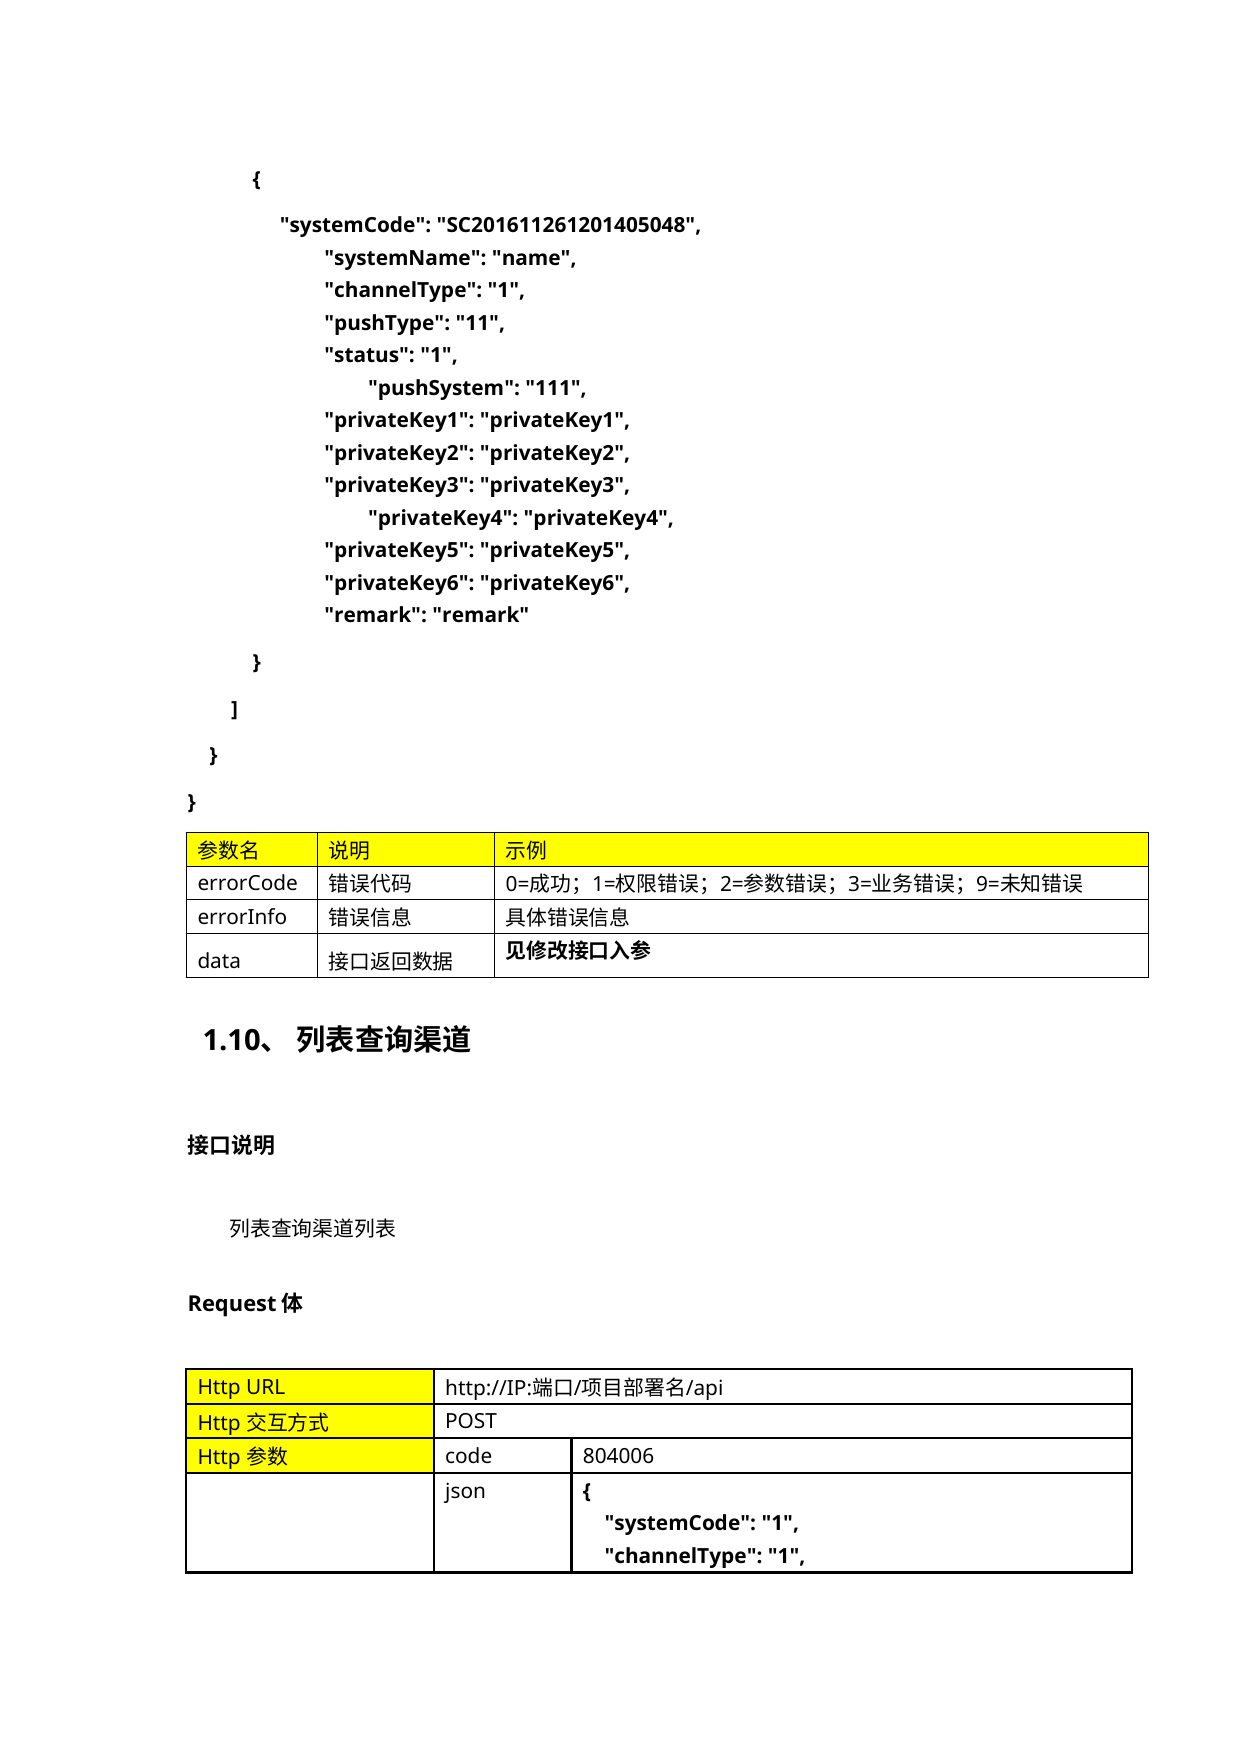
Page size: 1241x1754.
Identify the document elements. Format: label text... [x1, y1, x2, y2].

table_cell 具体错误信息 [495, 900, 1148, 933]
text "status": "1", [187, 339, 1053, 371]
table_cell 0=成功；1=权限错误；2=参数错误；3=业务错误；9=未知错误 [495, 867, 1148, 899]
table_header 参数名 [187, 833, 317, 866]
table_cell 错误代码 [318, 867, 494, 899]
table_header Http URL [187, 1370, 433, 1403]
table_cell [187, 1474, 433, 1571]
table_cell 见修改接口入参 [495, 934, 1148, 977]
text "remark": "remark" [187, 599, 1053, 631]
table_cell code [435, 1439, 570, 1472]
subtitle Request体 [187, 1285, 1053, 1318]
table_cell 接口返回数据 [318, 934, 494, 977]
table_cell errorCode [187, 867, 317, 899]
text } [187, 785, 1053, 818]
subtitle 列表查询渠道 [202, 1005, 1053, 1070]
table_cell Http 参数 [187, 1439, 433, 1472]
text } [187, 739, 1053, 771]
text "systemName": "name", [187, 241, 1053, 274]
text "channelType": "1", [187, 274, 1053, 306]
table_cell 错误信息 [318, 900, 494, 933]
text 列表查询渠道列表 [187, 1211, 1053, 1243]
text "privateKey1": "privateKey1", [187, 404, 1053, 436]
table_cell json [435, 1474, 570, 1571]
text } [187, 645, 1053, 678]
table_cell data [187, 934, 317, 977]
text "privateKey5": "privateKey5", [187, 534, 1053, 566]
text "privateKey2": "privateKey2", [187, 436, 1053, 469]
table_header http://IP:端口/项目部署名/api [435, 1370, 1131, 1403]
subtitle 接口说明 [187, 1128, 1053, 1161]
text { [187, 162, 1053, 194]
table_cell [573, 1474, 1131, 1571]
table_cell Http 交互方式 [187, 1405, 433, 1437]
text "systemCode": "SC201611261201405048", [187, 209, 1053, 241]
table_cell 804006 [573, 1439, 1131, 1472]
text "privateKey4": "privateKey4", [362, 501, 1053, 534]
table_cell errorInfo [187, 900, 317, 933]
text ] [187, 692, 1053, 724]
text "pushSystem": "111", [187, 371, 1053, 404]
table_header 示例 [495, 833, 1148, 866]
table_header 说明 [318, 833, 494, 866]
text "pushType": "11", [187, 306, 1053, 339]
table_cell POST [435, 1405, 1131, 1437]
text "privateKey6": "privateKey6", [187, 566, 1053, 599]
text "privateKey3": "privateKey3", [187, 469, 1053, 501]
